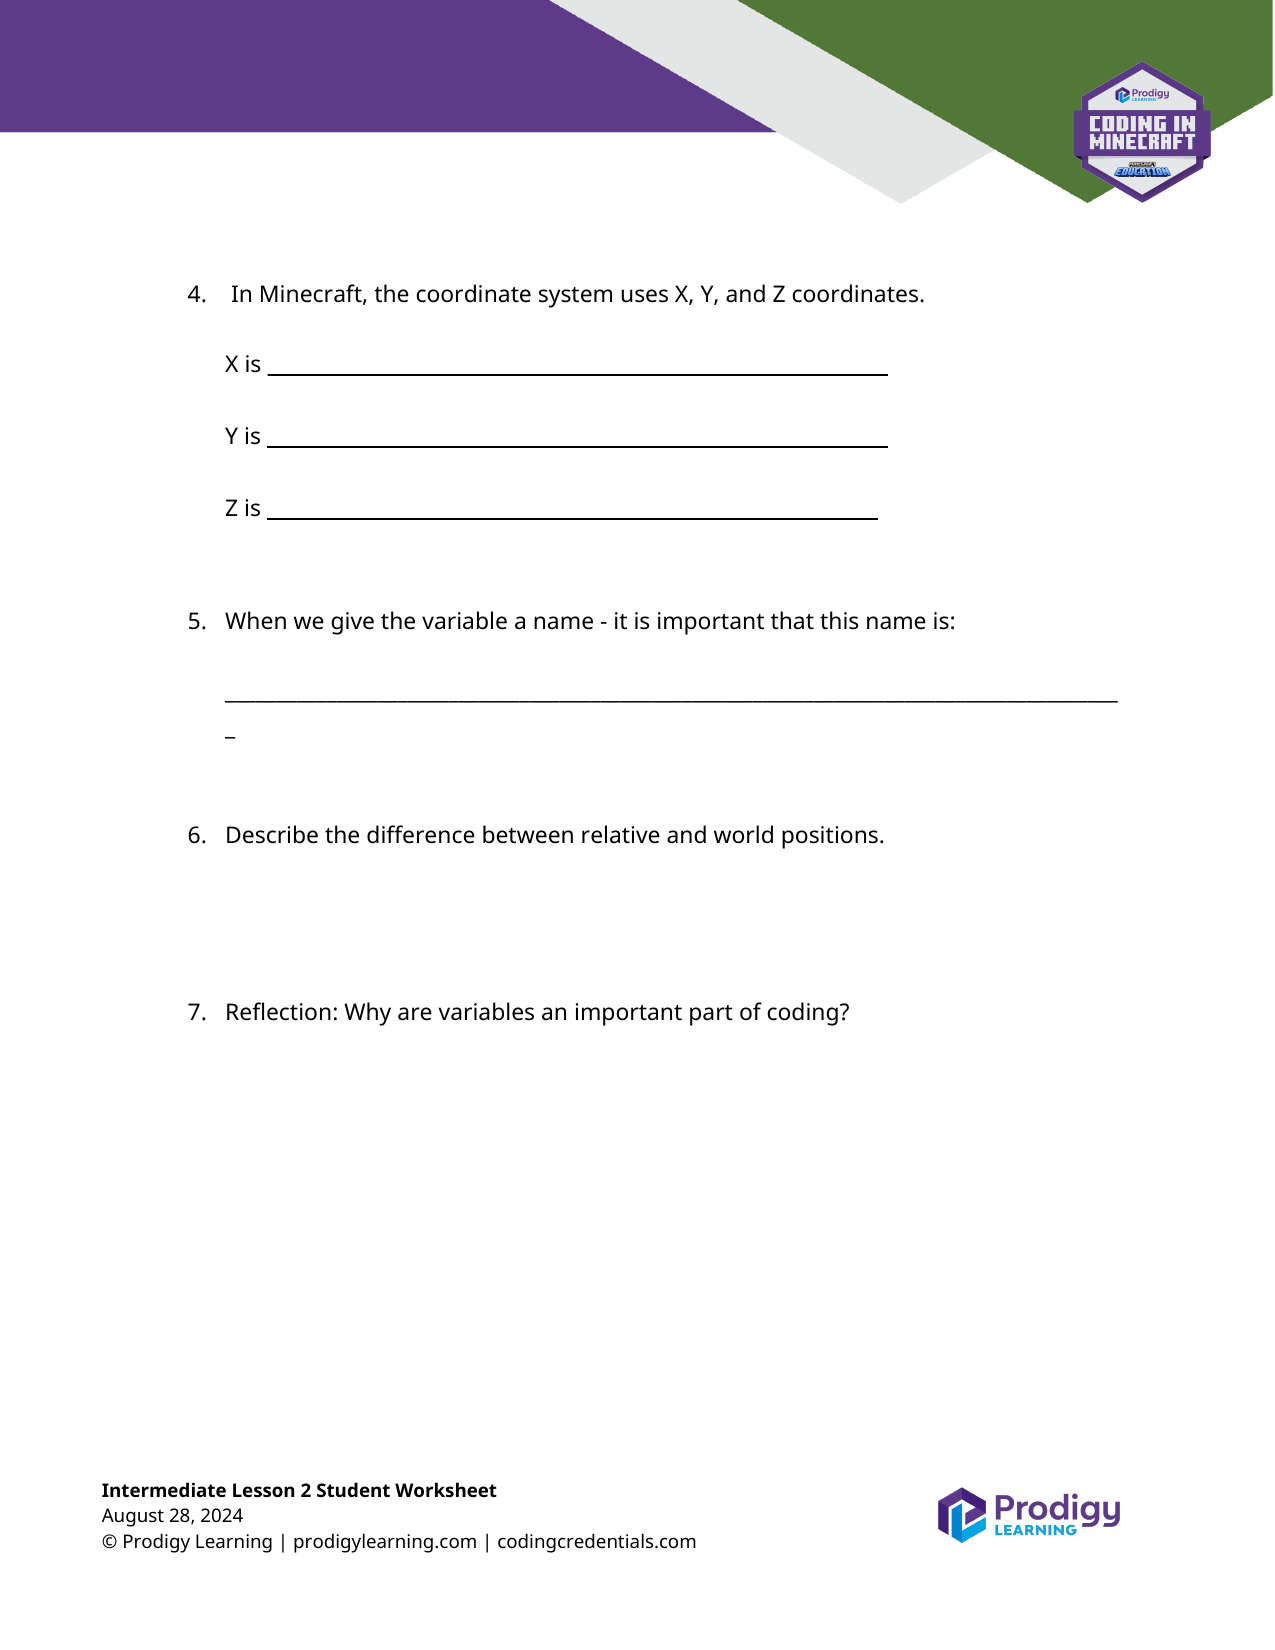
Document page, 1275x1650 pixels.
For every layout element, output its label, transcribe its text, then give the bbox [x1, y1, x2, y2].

list Y is _____________________________________________________________ [225, 420, 1125, 451]
list Reflection: Why are variables an important part of coding? [187, 996, 1125, 1027]
list In Minecraft, the coordinate system uses X, Y, and Z coordinates. [187, 278, 1125, 309]
list _________________________________________________________________________________________ [225, 675, 1125, 742]
list X is _____________________________________________________________ [225, 348, 1125, 379]
picture [0, 0, 1273, 226]
list When we give the variable a name - it is important that this name is: [187, 605, 1125, 636]
list Describe the difference between relative and world positions. [187, 819, 1125, 850]
list Z is ____________________________________________________________ [225, 492, 1125, 523]
picture [914, 1460, 1143, 1571]
